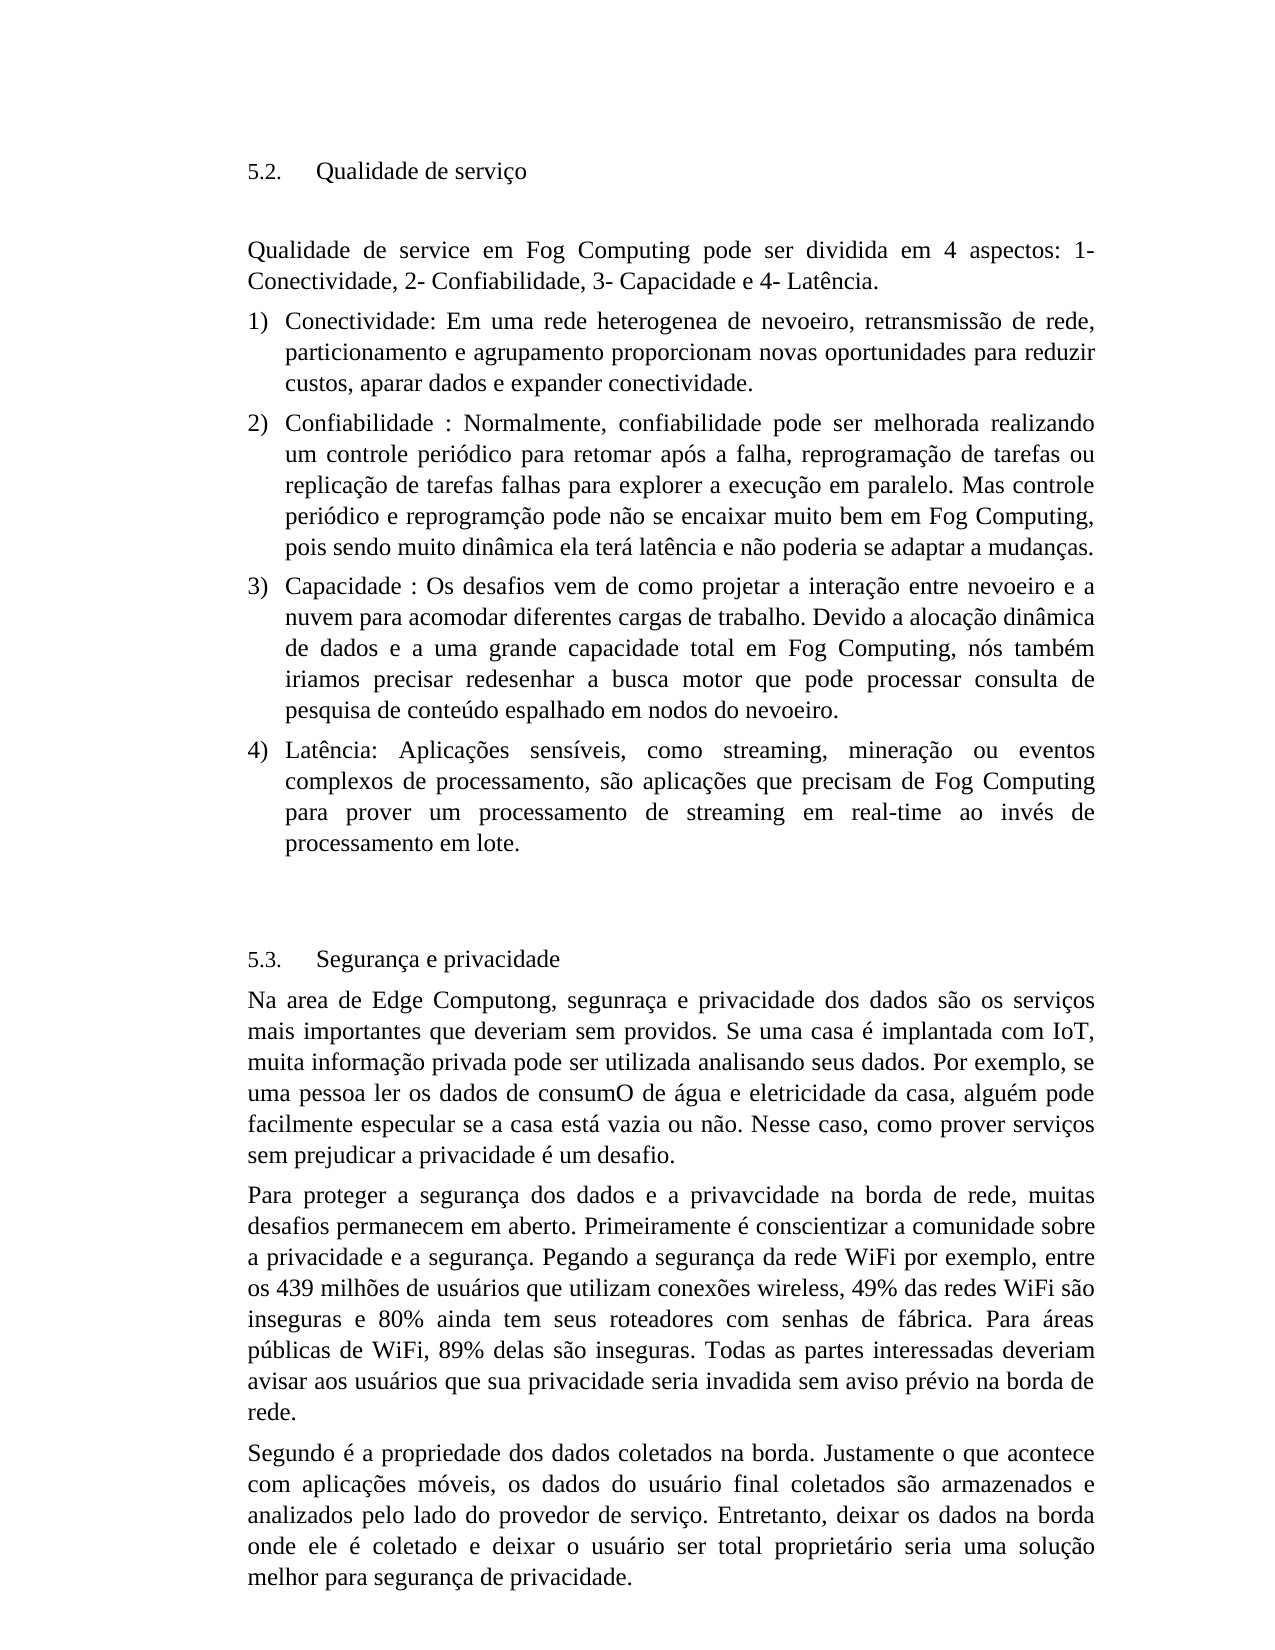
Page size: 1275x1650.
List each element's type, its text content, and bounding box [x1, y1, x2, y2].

text Para proteger a segurança dos dados e a privavcidade na borda de rede, muitas desafios permanecem em aberto. Primeiramente é conscientizar a comunidade sobre a privacidade e a segurança. Pegando a segurança da rede WiFi por exemplo, entre os 439 milhões de usuários que utilizam conexões wireless, 49% das redes WiFi são inseguras e 80% ainda tem seus roteadores com senhas de fábrica. Para áreas públicas de WiFi, 89% delas são inseguras. Todas as partes interessadas deveriam avisar aos usuários que sua privacidade seria invadida sem aviso prévio na borda de rede. [247, 1180, 1096, 1426]
text Na area de Edge Computong, segunraça e privacidade dos dados são os serviços mais importantes que deveriam sem providos. Se uma casa é implantada com IoT, muita informação privada pode ser utilizada analisando seus dados. Por exemplo, se uma pessoa ler os dados de consumO de água e eletricidade da casa, alguém pode facilmente especular se a casa está vazia ou não. Nesse caso, como prover serviços sem prejudicar a privacidade é um desafio. [247, 985, 1096, 1169]
text Qualidade de service em Fog Computing pode ser dividida em 4 aspectos: 1- Conectividade, 2- Confiabilidade, 3- Capacidade e 4- Latência. [247, 235, 1096, 295]
list Conectividade: Em uma rede heterogenea de nevoeiro, retransmissão de rede, particionamento e agrupamento proporcionam novas oportunidades para reduzir custos, aparar dados e expander conectividade. [247, 306, 1096, 397]
list Segurança e privacidade [247, 944, 1096, 973]
text Segundo é a propriedade dos dados coletados na borda. Justamente o que acontece com aplicações móveis, os dados do usuário final coletados são armazenados e analizados pelo lado do provedor de serviço. Entretanto, deixar os dados na borda onde ele é coletado e deixar o usuário ser total proprietário seria uma solução melhor para segurança de privacidade. [247, 1438, 1096, 1591]
list Qualidade de serviço [247, 156, 1096, 185]
list Confiabilidade : Normalmente, confiabilidade pode ser melhorada realizando um controle periódico para retomar após a falha, reprogramação de tarefas ou replicação de tarefas falhas para explorer a execução em paralelo. Mas controle periódico e reprogramção pode não se encaixar muito bem em Fog Computing, pois sendo muito dinâmica ela terá latência e não poderia se adaptar a mudanças. [247, 408, 1096, 561]
list Capacidade : Os desafios vem de como projetar a interação entre nevoeiro e a nuvem para acomodar diferentes cargas de trabalho. Devido a alocação dinâmica de dados e a uma grande capacidade total em Fog Computing, nós também iriamos precisar redesenhar a busca motor que pode processar consulta de pesquisa de conteúdo espalhado em nodos do nevoeiro. [247, 571, 1096, 724]
list Latência: Aplicações sensíveis, como streaming, mineração ou eventos complexos de processamento, são aplicações que precisam de Fog Computing para prover um processamento de streaming em real-time ao invés de processamento em lote. [247, 735, 1096, 857]
